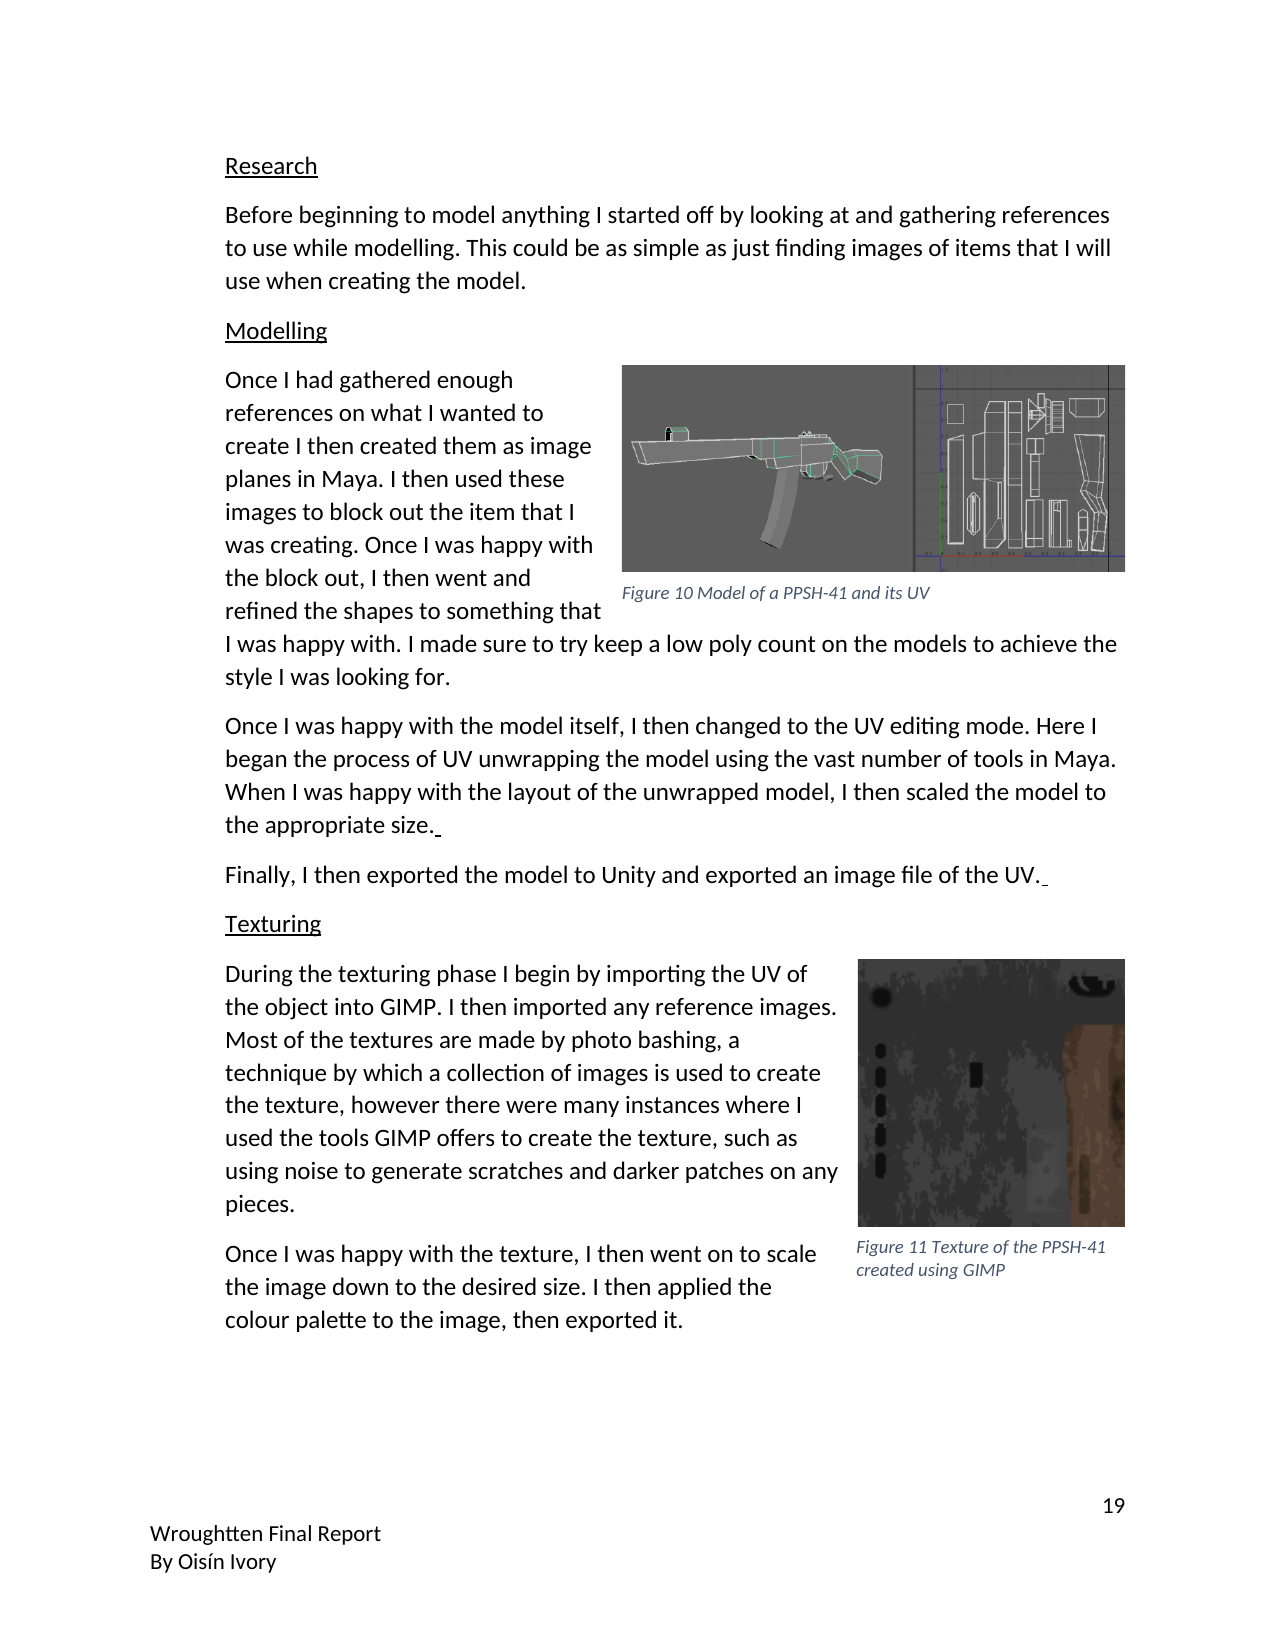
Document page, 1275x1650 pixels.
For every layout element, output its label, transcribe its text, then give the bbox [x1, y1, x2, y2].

picture [857, 959, 1125, 1227]
text Texturing [225, 908, 1125, 939]
text Research [225, 150, 1125, 181]
text Modelling [150, 315, 1125, 346]
picture [621, 365, 1125, 572]
text Before beginning to model anything I started off by looking at and gathering references to use while modelling. This could be as simple as just finding images of items that I will use when creating the model. [225, 199, 1125, 296]
text Once I was happy with the model itself, I then changed to the UV editing mode. Here I began the process of UV unwrapping the model using the vast number of tools in Maya. When I was happy with the layout of the unwrapped model, I then scaled the model to the appropriate size. [225, 710, 1125, 840]
text Once I was happy with the texture, I then went on to scale the image down to the desired size. I then applied the colour palette to the image, then exported it. [225, 1238, 1125, 1334]
text Finally, I then exported the model to Unity and exported an image file of the UV. [225, 859, 1125, 889]
